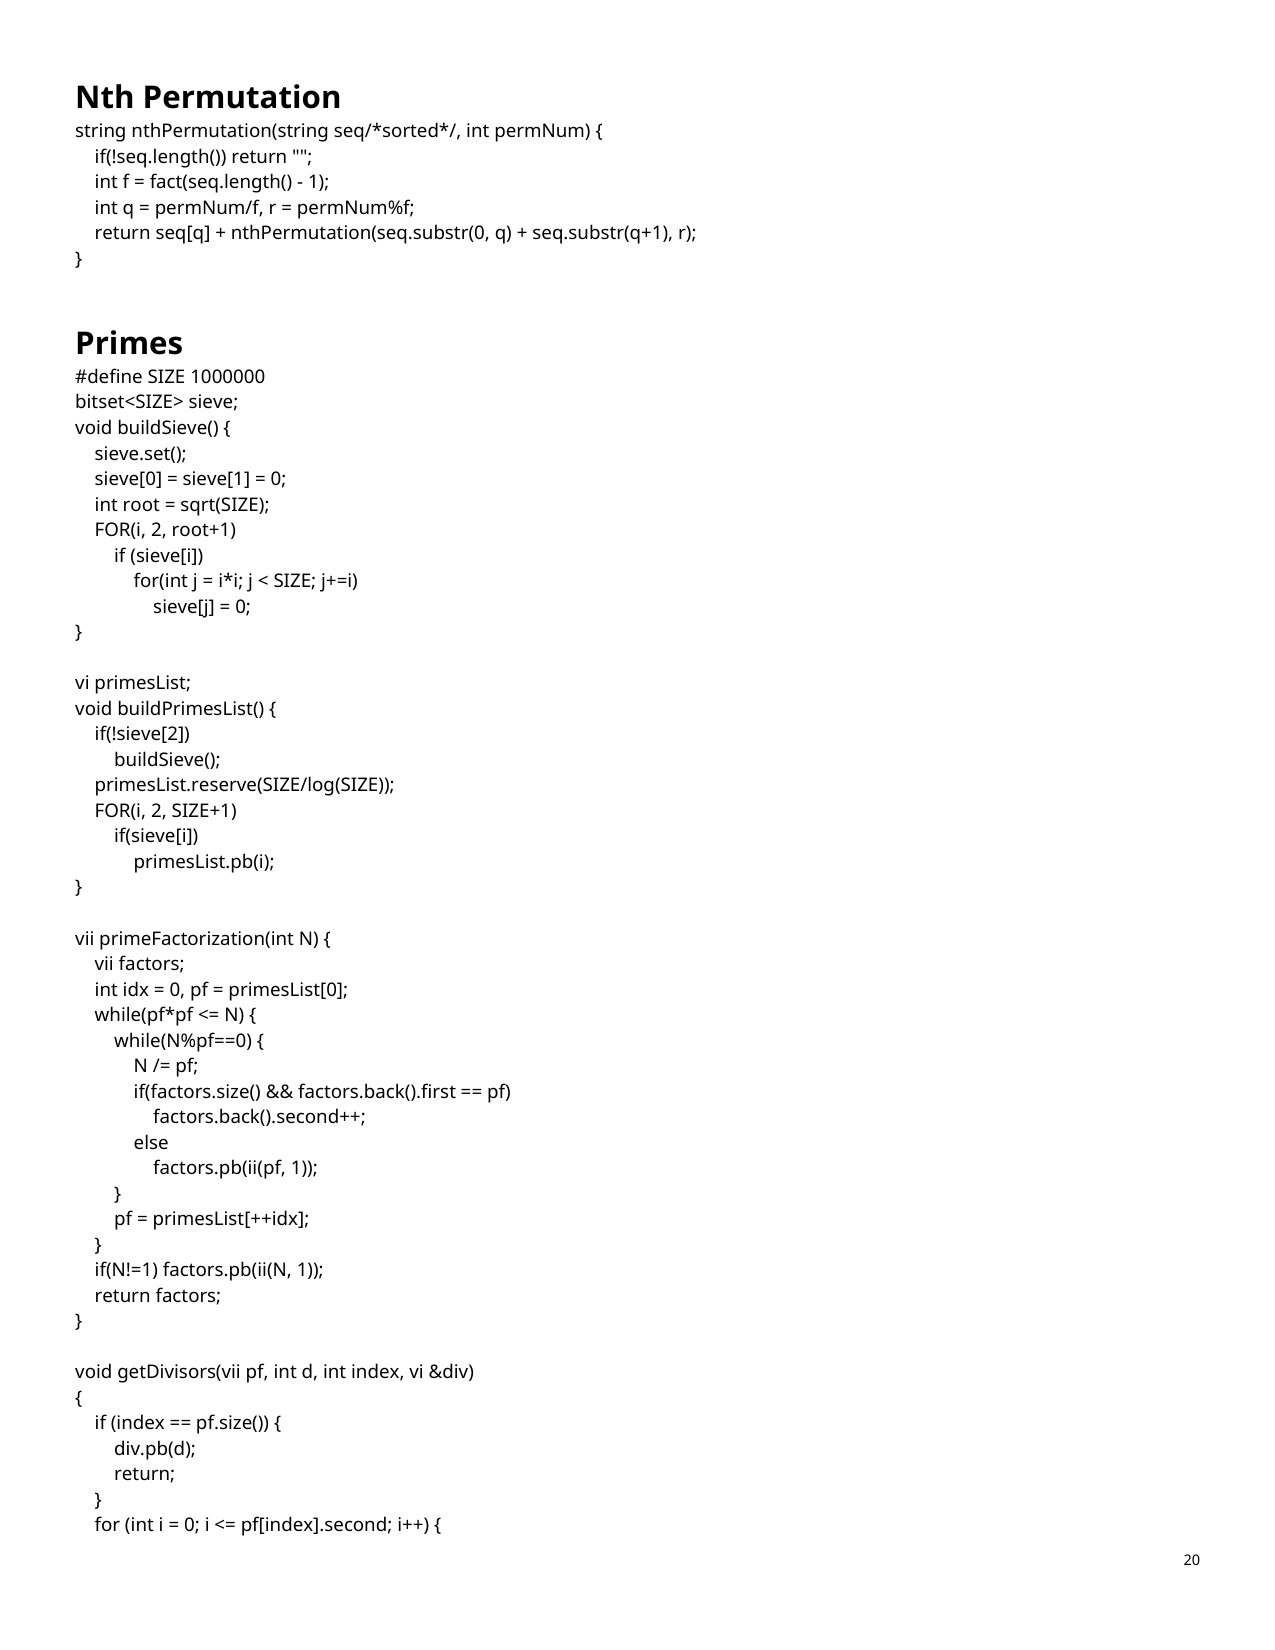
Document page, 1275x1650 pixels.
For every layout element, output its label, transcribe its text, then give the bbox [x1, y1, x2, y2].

text primesList.reserve(SIZE/log(SIZE)); [75, 772, 1200, 797]
text while(pf*pf <= N) { [75, 1001, 1200, 1027]
text pf = primesList[++idx]; [75, 1206, 1200, 1231]
text if(!sieve[2]) [75, 721, 1200, 746]
subtitle Primes [75, 321, 1200, 363]
text while(N%pf==0) { [75, 1027, 1200, 1052]
text return; [75, 1461, 1200, 1486]
text { [75, 1384, 1200, 1410]
text if (sieve[i]) [75, 542, 1200, 567]
text } [75, 1231, 1200, 1257]
text void buildPrimesList() { [75, 695, 1200, 721]
text buildSieve(); [75, 746, 1200, 772]
text vi primesList; [75, 669, 1200, 695]
text if (index == pf.size()) { [75, 1410, 1200, 1435]
subtitle Nth Permutation [75, 75, 1200, 118]
text int f = fact(seq.length() - 1); [75, 169, 1200, 194]
text } [75, 1180, 1200, 1206]
text else [75, 1129, 1200, 1154]
text void getDivisors(vii pf, int d, int index, vi &div) [75, 1359, 1200, 1384]
text #define SIZE 1000000 [75, 363, 1200, 389]
text FOR(i, 2, root+1) [75, 516, 1200, 542]
text int q = permNum/f, r = permNum%f; [75, 194, 1200, 220]
text int root = sqrt(SIZE); [75, 491, 1200, 516]
text primesList.pb(i); [75, 848, 1200, 874]
text N /= pf; [75, 1052, 1200, 1078]
text sieve[j] = 0; [75, 593, 1200, 618]
text return seq[q] + nthPermutation(seq.substr(0, q) + seq.substr(q+1), r); [75, 220, 1200, 245]
text } [75, 618, 1200, 644]
text for(int j = i*i; j < SIZE; j+=i) [75, 567, 1200, 593]
text factors.pb(ii(pf, 1)); [75, 1154, 1200, 1180]
text if(!seq.length()) return ""; [75, 143, 1200, 169]
text if(N!=1) factors.pb(ii(N, 1)); [75, 1257, 1200, 1282]
text string nthPermutation(string seq/*sorted*/, int permNum) { [75, 118, 1200, 143]
text } [75, 874, 1200, 899]
text div.pb(d); [75, 1435, 1200, 1461]
text sieve.set(); [75, 440, 1200, 465]
text bitset<SIZE> sieve; [75, 389, 1200, 414]
text vii primeFactorization(int N) { [75, 925, 1200, 950]
text } [75, 1308, 1200, 1333]
text } [75, 1486, 1200, 1512]
text sieve[0] = sieve[1] = 0; [75, 465, 1200, 491]
text vii factors; [75, 950, 1200, 976]
text return factors; [75, 1282, 1200, 1308]
text } [75, 245, 1200, 271]
text if(factors.size() && factors.back().first == pf) [75, 1078, 1200, 1103]
text int idx = 0, pf = primesList[0]; [75, 976, 1200, 1001]
text for (int i = 0; i <= pf[index].second; i++) { [75, 1512, 1200, 1537]
text FOR(i, 2, SIZE+1) [75, 797, 1200, 823]
text if(sieve[i]) [75, 823, 1200, 848]
text factors.back().second++; [75, 1103, 1200, 1129]
text void buildSieve() { [75, 414, 1200, 440]
